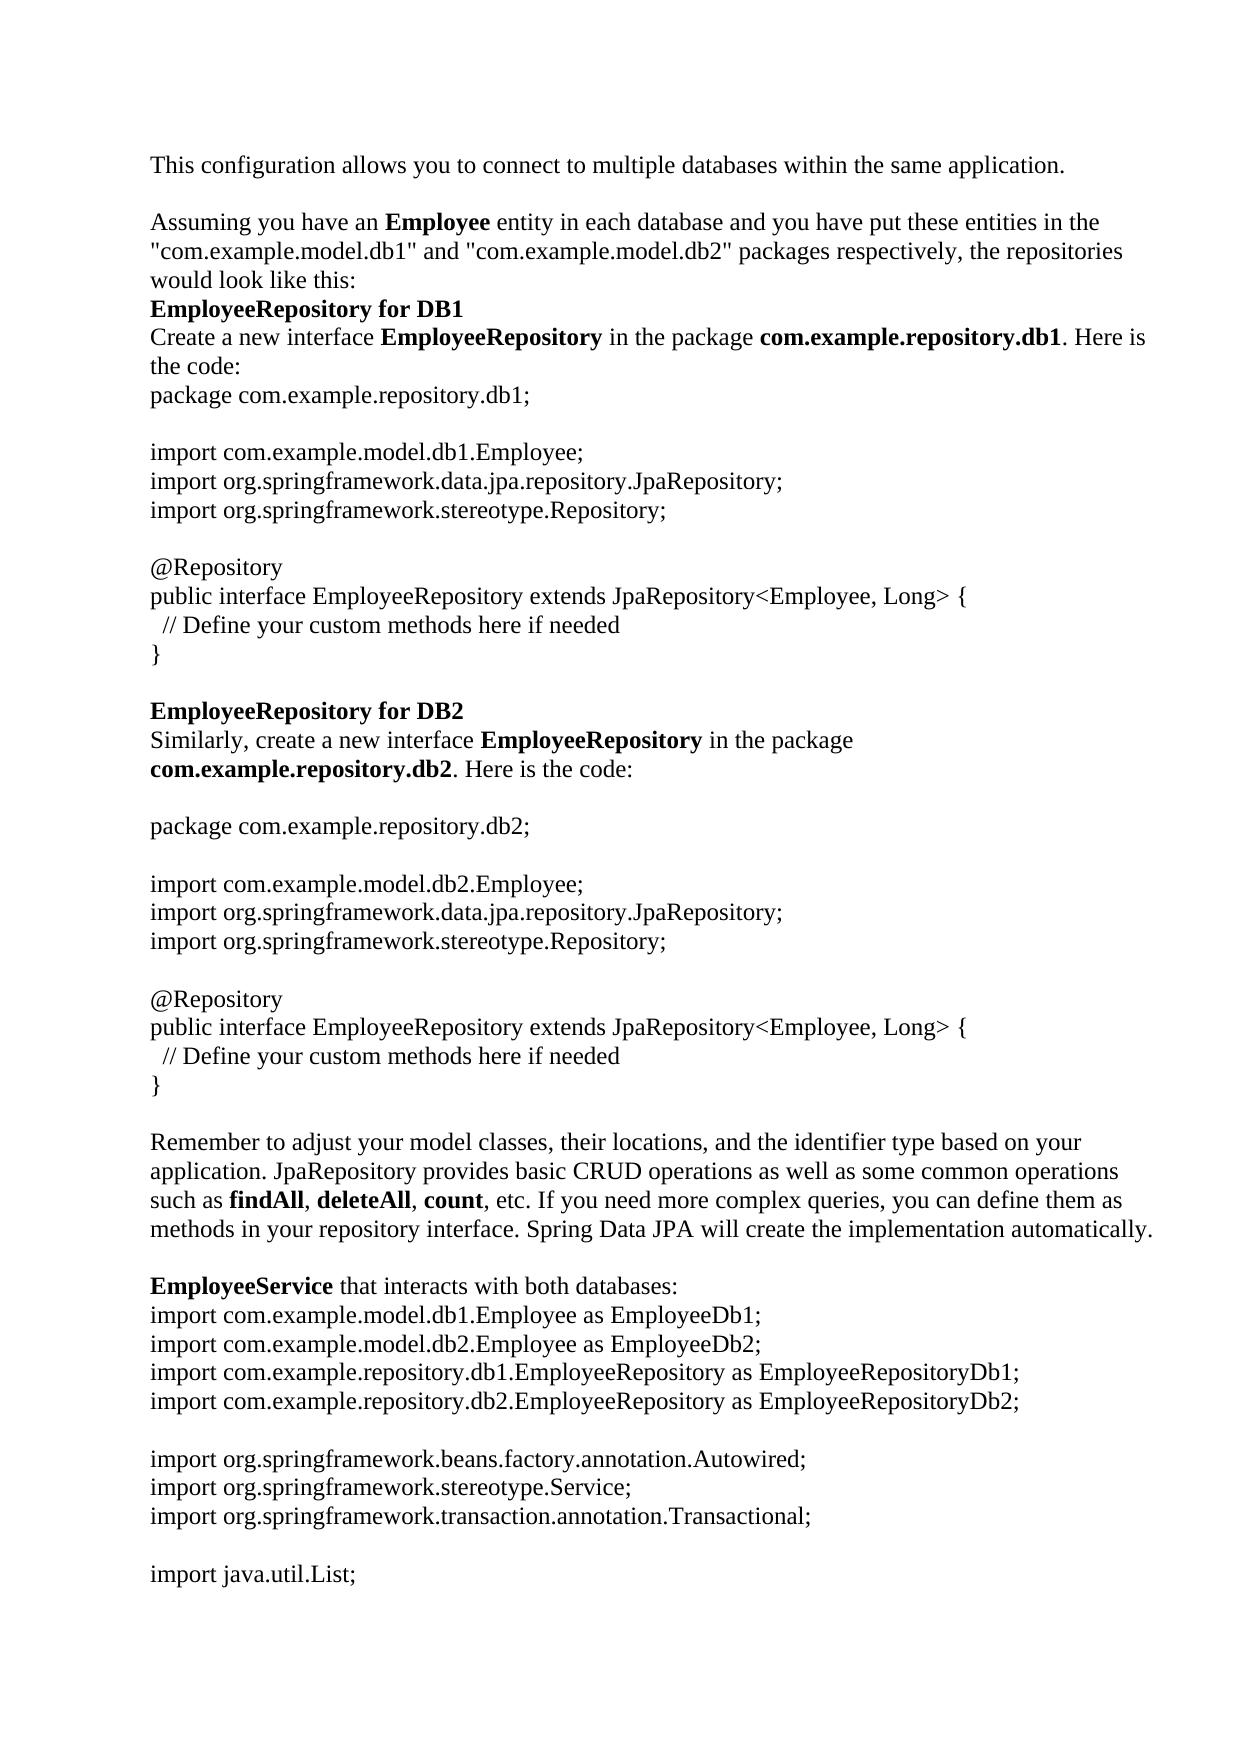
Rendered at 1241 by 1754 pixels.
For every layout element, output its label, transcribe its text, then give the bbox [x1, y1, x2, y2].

text import org.springframework.data.jpa.repository.JpaRepository; [150, 897, 1154, 926]
text // Define your custom methods here if needed [150, 1041, 1154, 1070]
text package com.example.repository.db1; [150, 380, 1154, 409]
text import com.example.model.db2.Employee as EmployeeDb2; [150, 1329, 1154, 1357]
text Assuming you have an Employee entity in each database and you have put these entities in the "com.example.model.db1" and "com.example.model.db2" packages respectively, the repositories would look like this: [150, 207, 1154, 294]
text Remember to adjust your model classes, their locations, and the identifier type based on your application. JpaRepository provides basic CRUD operations as well as some common operations such as findAll, deleteAll, count, etc. If you need more complex queries, you can define them as methods in your repository interface. Spring Data JPA will create the implementation automatically. [150, 1127, 1154, 1242]
text import com.example.model.db2.Employee; [150, 869, 1154, 897]
text @Repository [150, 552, 1154, 581]
text public interface EmployeeRepository extends JpaRepository<Employee, Long> { [150, 581, 1154, 610]
text EmployeeRepository for DB2 [150, 696, 1154, 725]
text import com.example.repository.db2.EmployeeRepository as EmployeeRepositoryDb2; [150, 1386, 1154, 1415]
text import org.springframework.beans.factory.annotation.Autowired; [150, 1444, 1154, 1472]
text } [150, 639, 1154, 667]
text } [150, 1070, 1154, 1099]
text import org.springframework.stereotype.Repository; [150, 495, 1154, 524]
text import org.springframework.stereotype.Service; [150, 1472, 1154, 1501]
text import java.util.List; [150, 1559, 1154, 1587]
text This configuration allows you to connect to multiple databases within the same application. [150, 150, 1154, 179]
text import com.example.model.db1.Employee; [150, 437, 1154, 466]
text // Define your custom methods here if needed [150, 610, 1154, 639]
text EmployeeService that interacts with both databases: [150, 1271, 1154, 1300]
text @Repository [150, 984, 1154, 1012]
text public interface EmployeeRepository extends JpaRepository<Employee, Long> { [150, 1012, 1154, 1041]
text import com.example.repository.db1.EmployeeRepository as EmployeeRepositoryDb1; [150, 1357, 1154, 1386]
text Similarly, create a new interface EmployeeRepository in the package com.example.repository.db2. Here is the code: [150, 725, 1154, 782]
text import org.springframework.stereotype.Repository; [150, 926, 1154, 955]
text import org.springframework.transaction.annotation.Transactional; [150, 1501, 1154, 1530]
text EmployeeRepository for DB1 [150, 294, 1154, 322]
text import org.springframework.data.jpa.repository.JpaRepository; [150, 466, 1154, 495]
text import com.example.model.db1.Employee as EmployeeDb1; [150, 1300, 1154, 1329]
text Create a new interface EmployeeRepository in the package com.example.repository.db1. Here is the code: [150, 322, 1154, 380]
text package com.example.repository.db2; [150, 811, 1154, 840]
